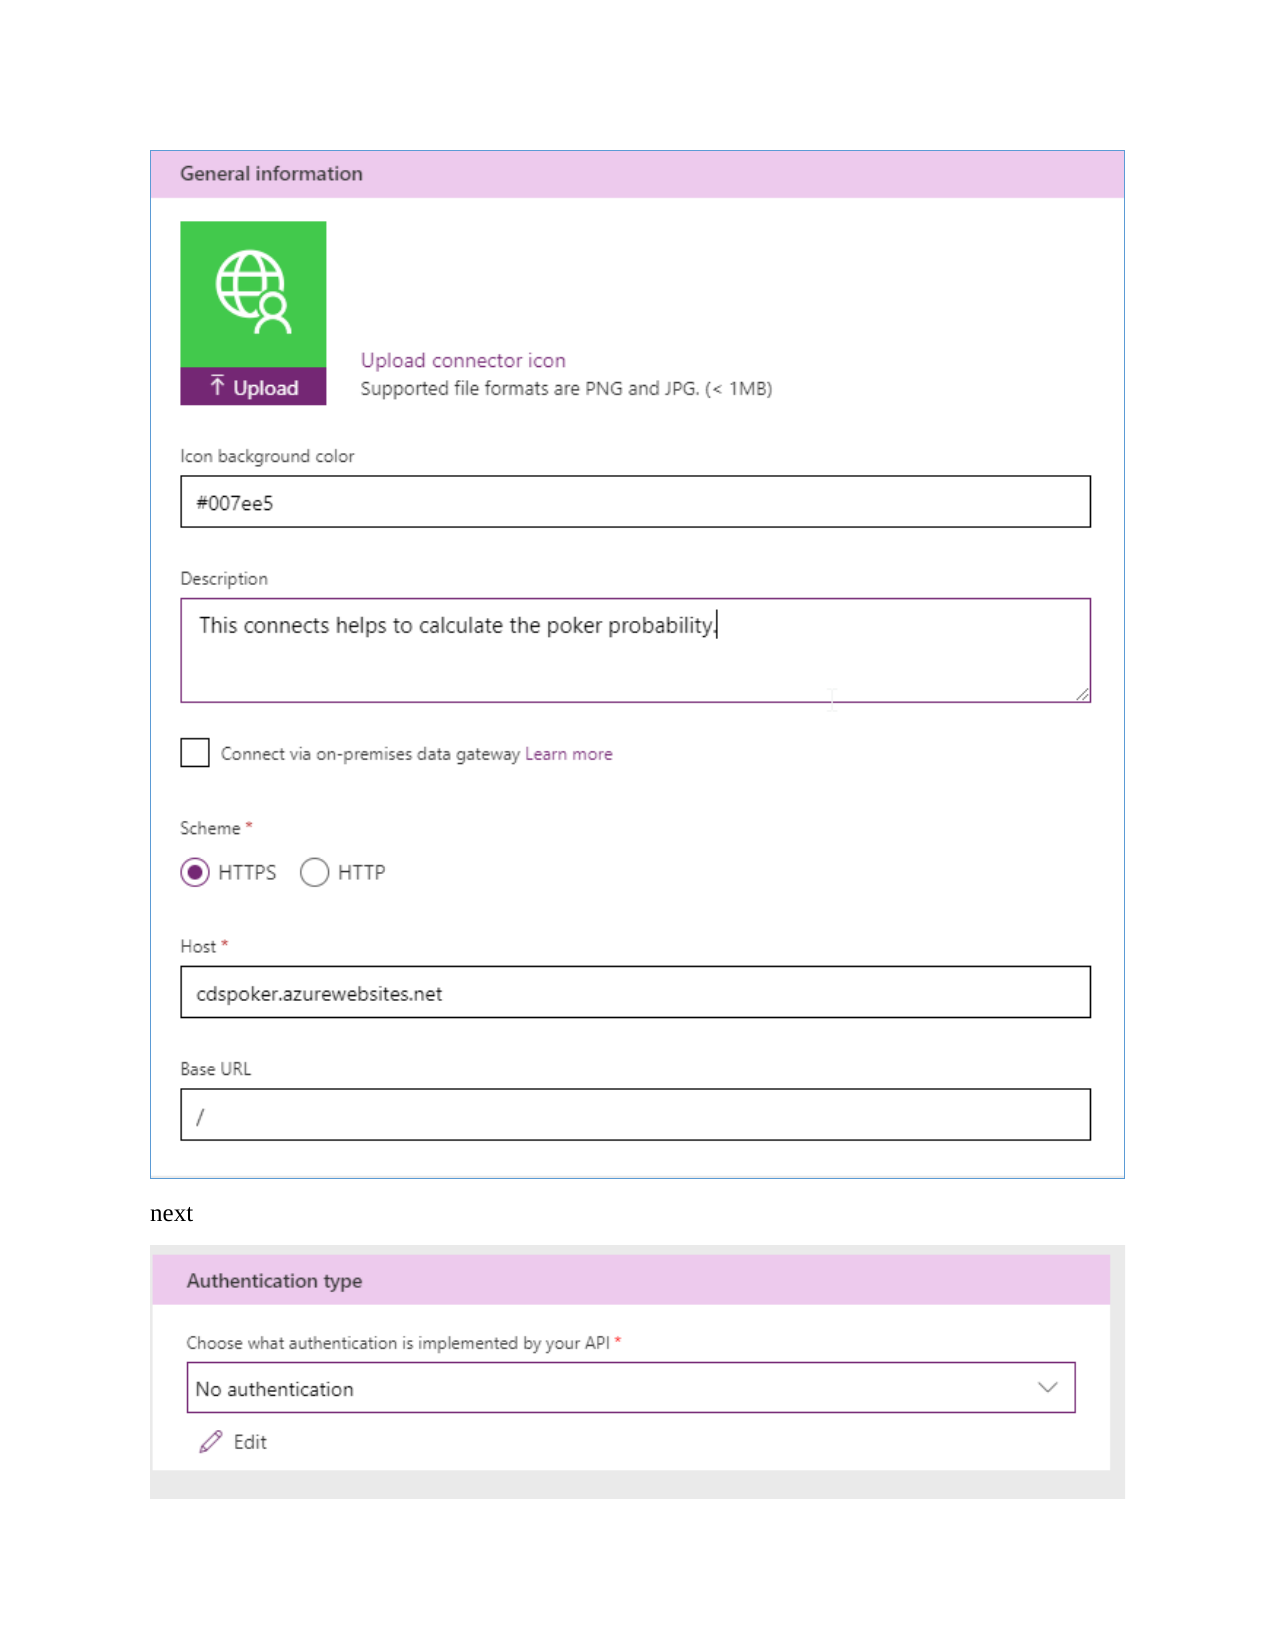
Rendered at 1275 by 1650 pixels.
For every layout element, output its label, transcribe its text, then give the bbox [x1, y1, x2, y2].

text next [150, 1198, 1125, 1227]
picture [151, 151, 1124, 1178]
picture [150, 1245, 1125, 1499]
